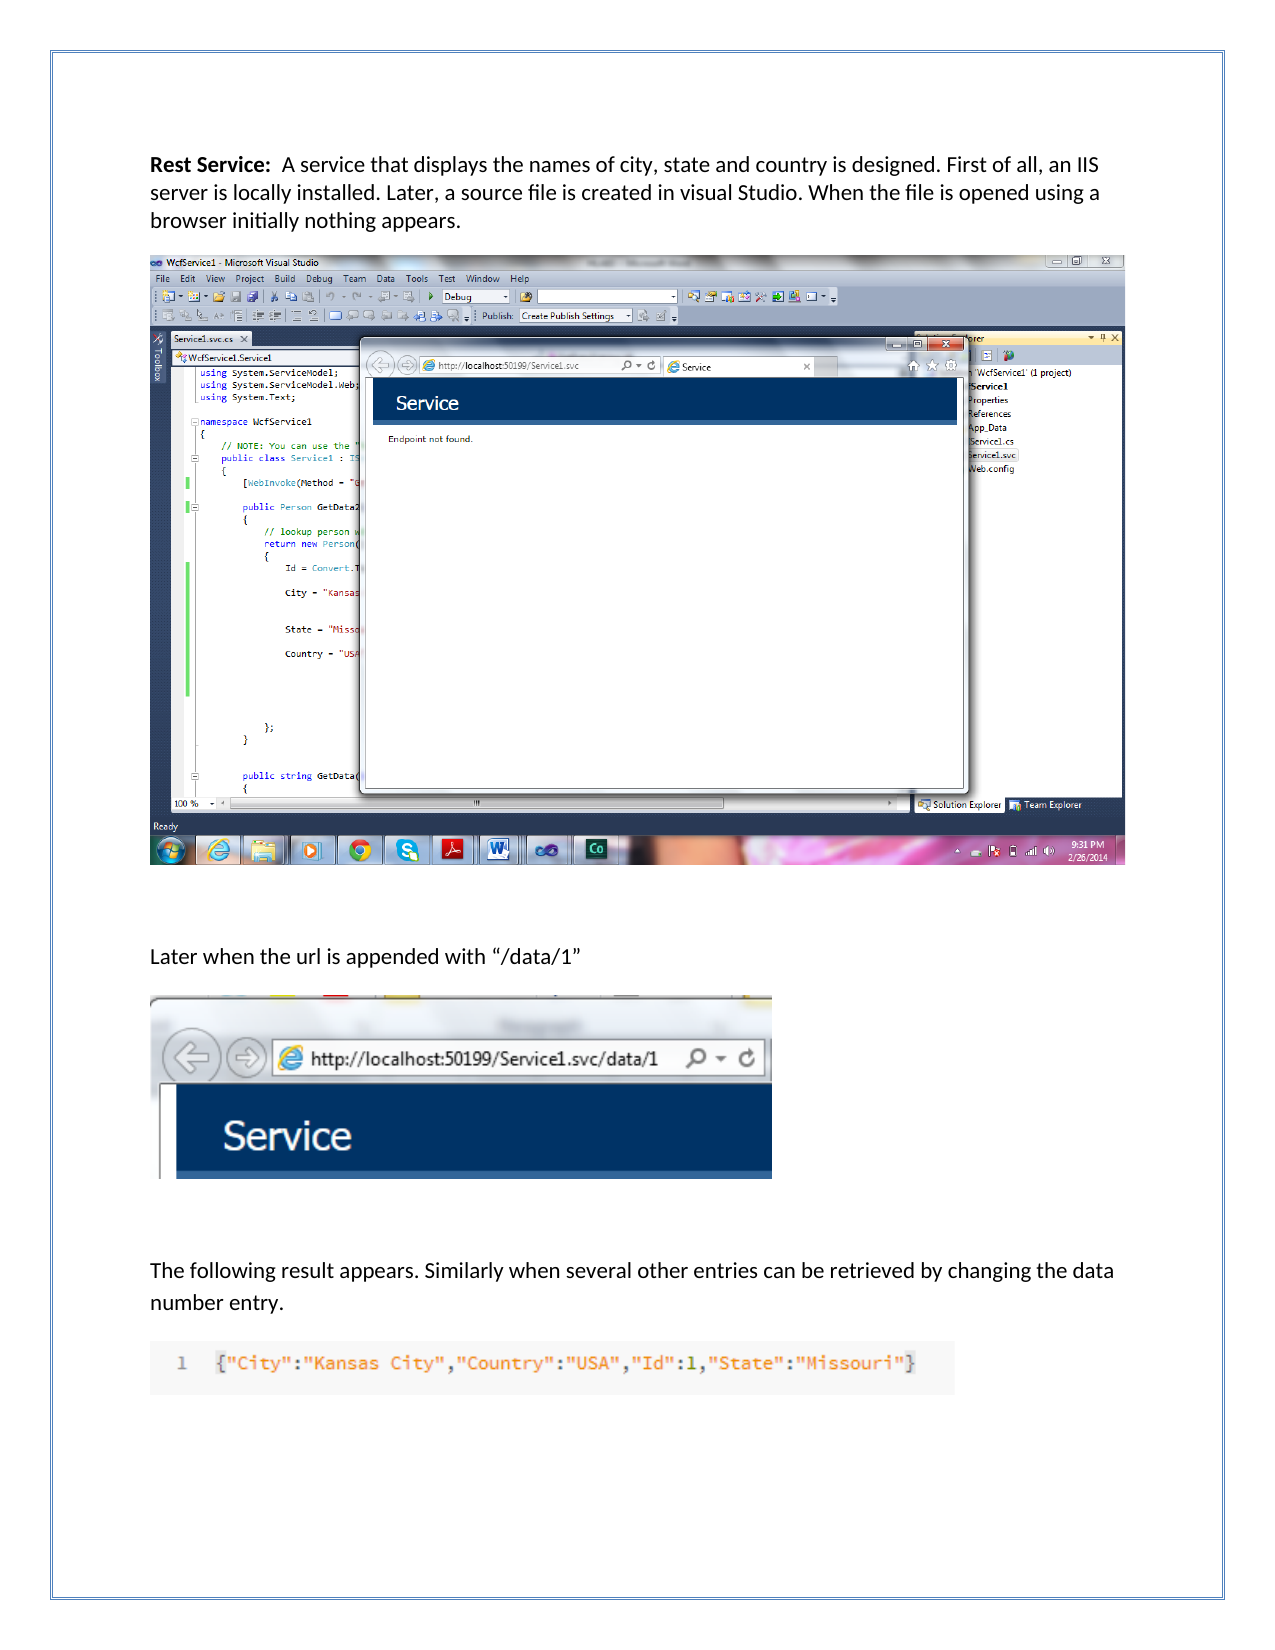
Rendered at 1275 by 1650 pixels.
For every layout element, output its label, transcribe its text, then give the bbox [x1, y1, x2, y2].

picture [150, 255, 1125, 865]
text Rest Service: A service that displays the names of city, state and country is designed. First of all, an IIS server is locally installed. Later, a source file is created in visual Studio. When the file is opened using a browser initially nothing appears. [150, 150, 1125, 234]
picture [150, 1341, 955, 1395]
picture [150, 995, 772, 1179]
text Later when the url is appended with “/data/1” [150, 942, 1125, 970]
text The following result appears. Similarly when several other entries can be retrieved by changing the data number entry. [150, 1256, 1125, 1316]
